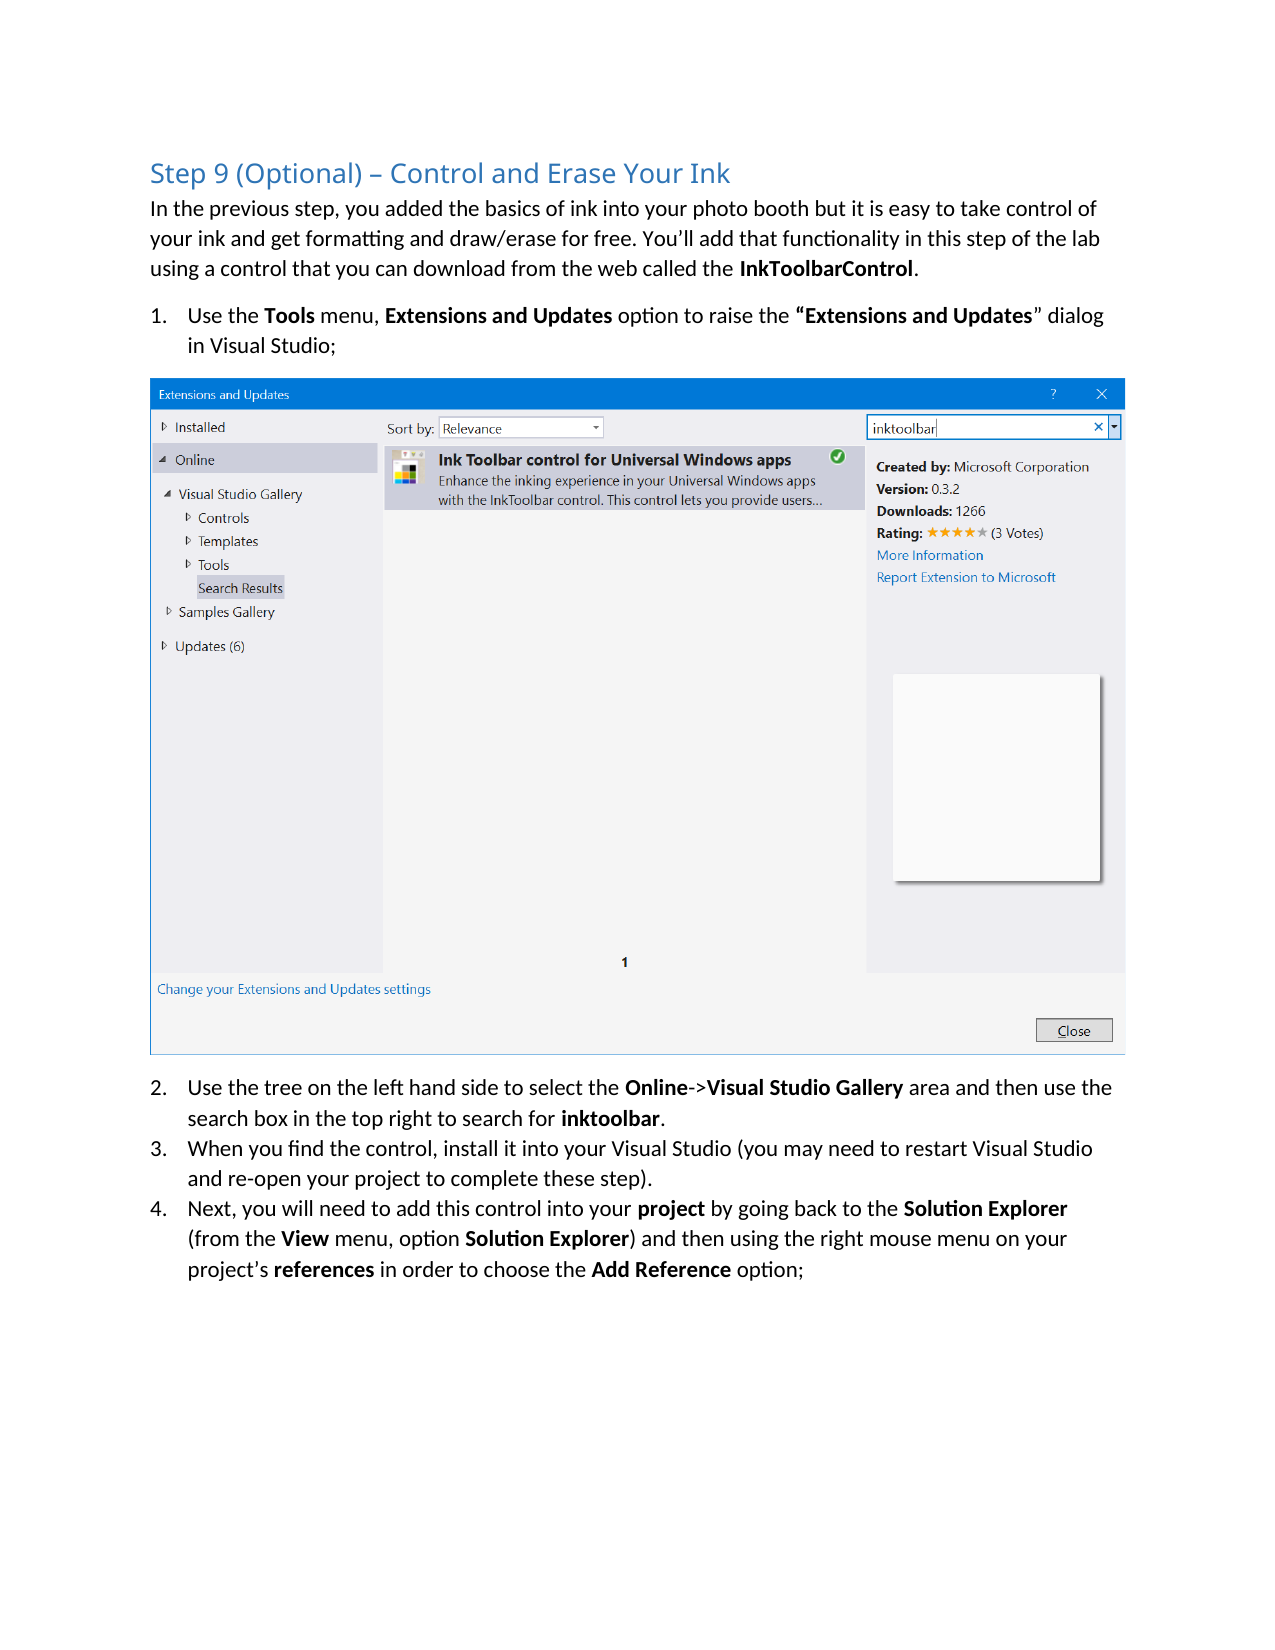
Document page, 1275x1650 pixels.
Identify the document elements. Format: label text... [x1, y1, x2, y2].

picture [150, 378, 1125, 1055]
subtitle Step 9 (Optional) – Control and Erase Your Ink [150, 154, 1125, 191]
list Use the Tools menu, Extensions and Updates option to raise the “Extensions and Updates” dialog in Visual Studio; [150, 301, 1125, 359]
text In the previous step, you added the basics of ink into your photo booth but it is easy to take control of your ink and get formatting and draw/erase for free. You’ll add that functionality in this step of the lab using a control that you can download from the web called the InkToolbarControl. [150, 194, 1125, 282]
list When you find the control, install it into your Visual Studio (you may need to restart Visual Studio and re-open your project to complete these step). [150, 1134, 1125, 1192]
list Next, you will need to add this control into your project by going back to the Solution Explorer (from the View menu, option Solution Explorer) and then using the right mouse menu on your project’s references in order to choose the Add Reference option; [150, 1194, 1125, 1283]
list Use the tree on the left hand side to select the Online->Visual Studio Gallery area and then use the search box in the top right to search for inktoolbar. [150, 1073, 1125, 1132]
